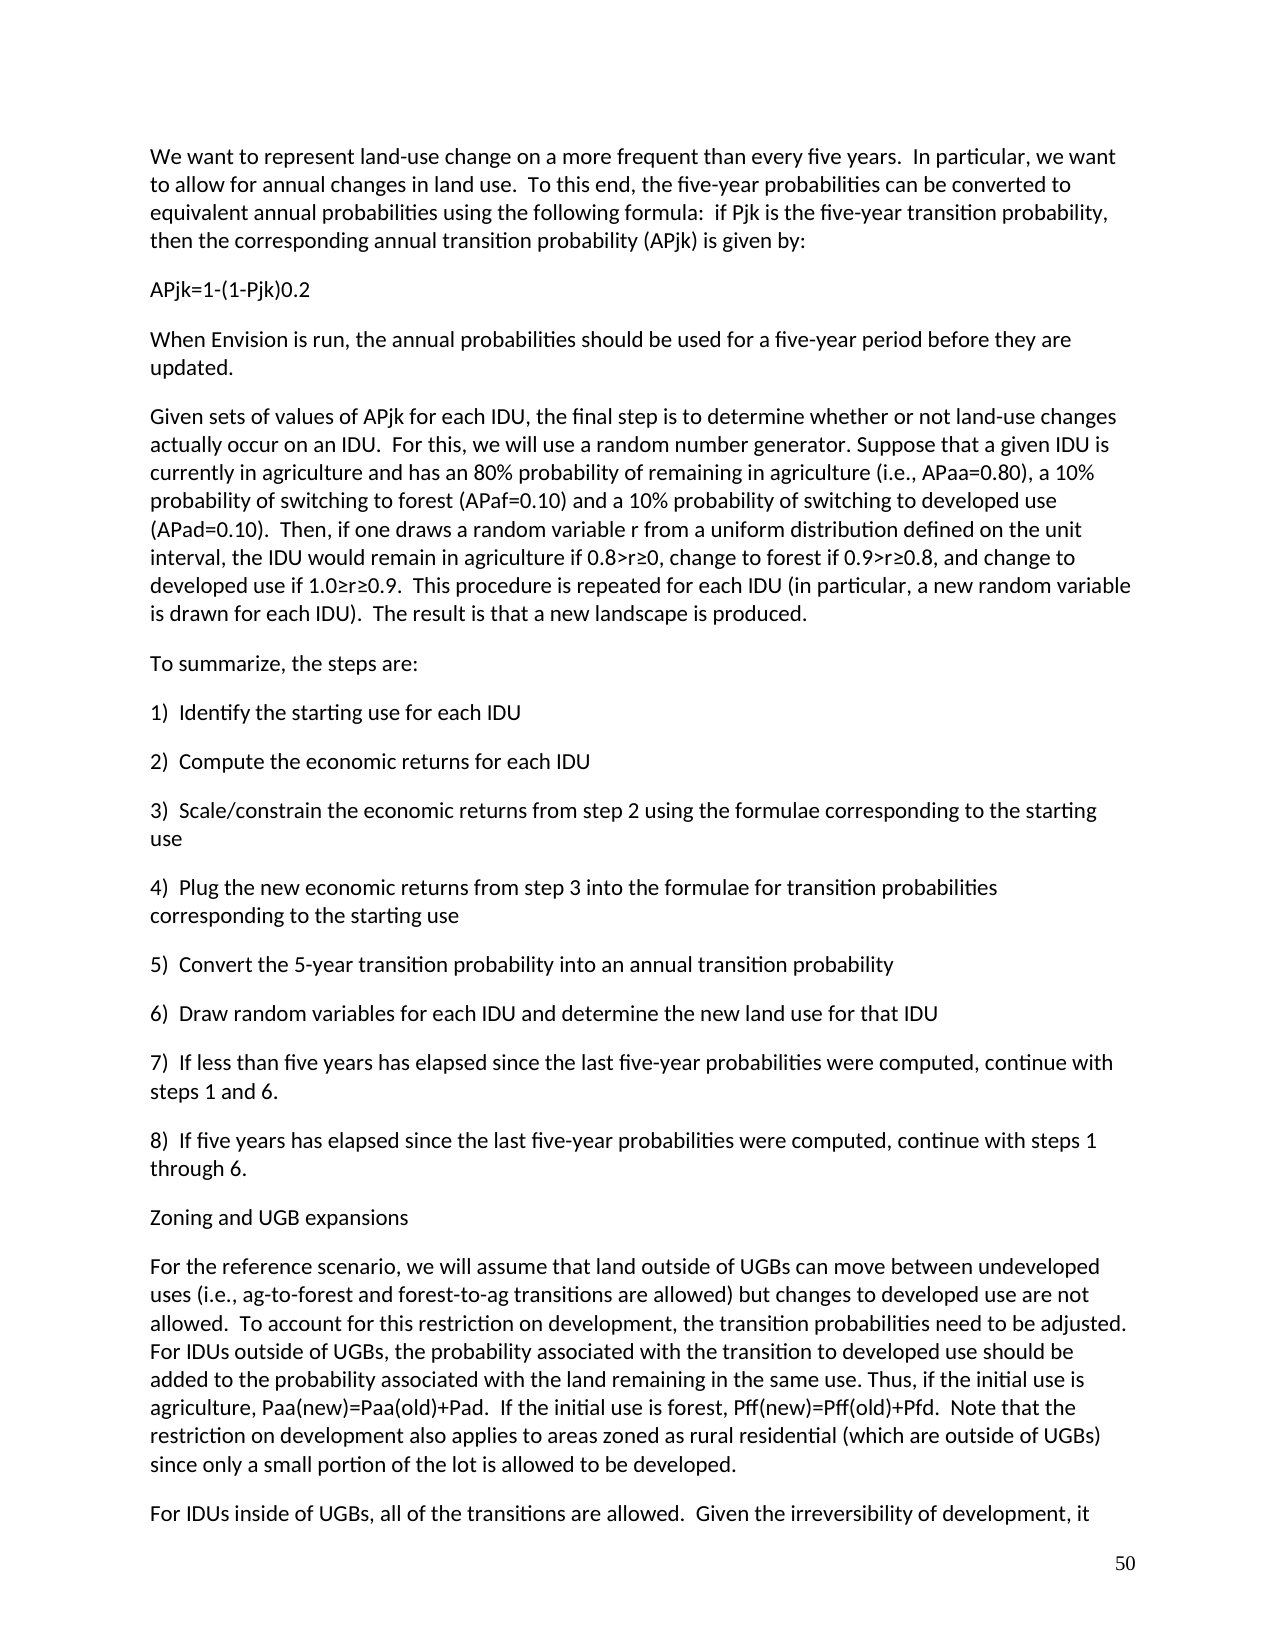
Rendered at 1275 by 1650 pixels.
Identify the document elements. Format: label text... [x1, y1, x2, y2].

text 1) Identify the starting use for each IDU [150, 697, 1135, 726]
text When Envision is run, the annual probabilities should be used for a five-year period before they are updated. [150, 324, 1135, 381]
text 8) If five years has elapsed since the last five-year probabilities were computed, continue with steps 1 through 6. [150, 1126, 1135, 1182]
text Given sets of values of APjk for each IDU, the final step is to determine whether or not land-use changes actually occur on an IDU. For this, we will use a random number generator. Suppose that a given IDU is currently in agriculture and has an 80% probability of remaining in agriculture (i.e., APaa=0.80), a 10% probability of switching to forest (APaf=0.10) and a 10% probability of switching to developed use (APad=0.10). Then, if one draws a random variable r from a uniform distribution defined on the unit interval, the IDU would remain in agriculture if 0.8>r≥0, change to forest if 0.9>r≥0.8, and change to developed use if 1.0≥r≥0.9. This procedure is repeated for each IDU (in particular, a new random variable is drawn for each IDU). The result is that a new landscape is produced. [150, 402, 1135, 628]
text We want to represent land-use change on a more frequent than every five years. In particular, we want to allow for annual changes in land use. To this end, the five-year probabilities can be converted to equivalent annual probabilities using the following formula: if Pjk is the five-year transition probability, then the corresponding annual transition probability (APjk) is given by: [150, 142, 1135, 254]
text 5) Convert the 5-year transition probability into an annual transition probability [150, 950, 1135, 978]
text APjk=1-(1-Pjk)0.2 [150, 275, 1135, 304]
text For the reference scenario, we will assume that land outside of UGBs can move between undeveloped uses (i.e., ag-to-forest and forest-to-ag transitions are allowed) but changes to developed use are not allowed. To account for this restriction on development, the transition probabilities need to be adjusted. For IDUs outside of UGBs, the probability associated with the transition to developed use should be added to the probability associated with the land remaining in the same use. Thus, if the initial use is agriculture, Paa(new)=Paa(old)+Pad. If the initial use is forest, Pff(new)=Pff(old)+Pfd. Note that the restriction on development also applies to areas zoned as rural residential (which are outside of UGBs) since only a small portion of the lot is allowed to be developed. [150, 1252, 1135, 1478]
text 7) If less than five years has elapsed since the last five-year probabilities were computed, continue with steps 1 and 6. [150, 1048, 1135, 1105]
text 3) Scale/constrain the economic returns from step 2 using the formulae corresponding to the starting use [150, 796, 1135, 852]
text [150, 1499, 1135, 1527]
text To summarize, the steps are: [150, 648, 1135, 677]
text 2) Compute the economic returns for each IDU [150, 747, 1135, 775]
text 4) Plug the new economic returns from step 3 into the formulae for transition probabilities corresponding to the starting use [150, 873, 1135, 929]
text Zoning and UGB expansions [150, 1203, 1135, 1231]
text 6) Draw random variables for each IDU and determine the new land use for that IDU [150, 999, 1135, 1027]
